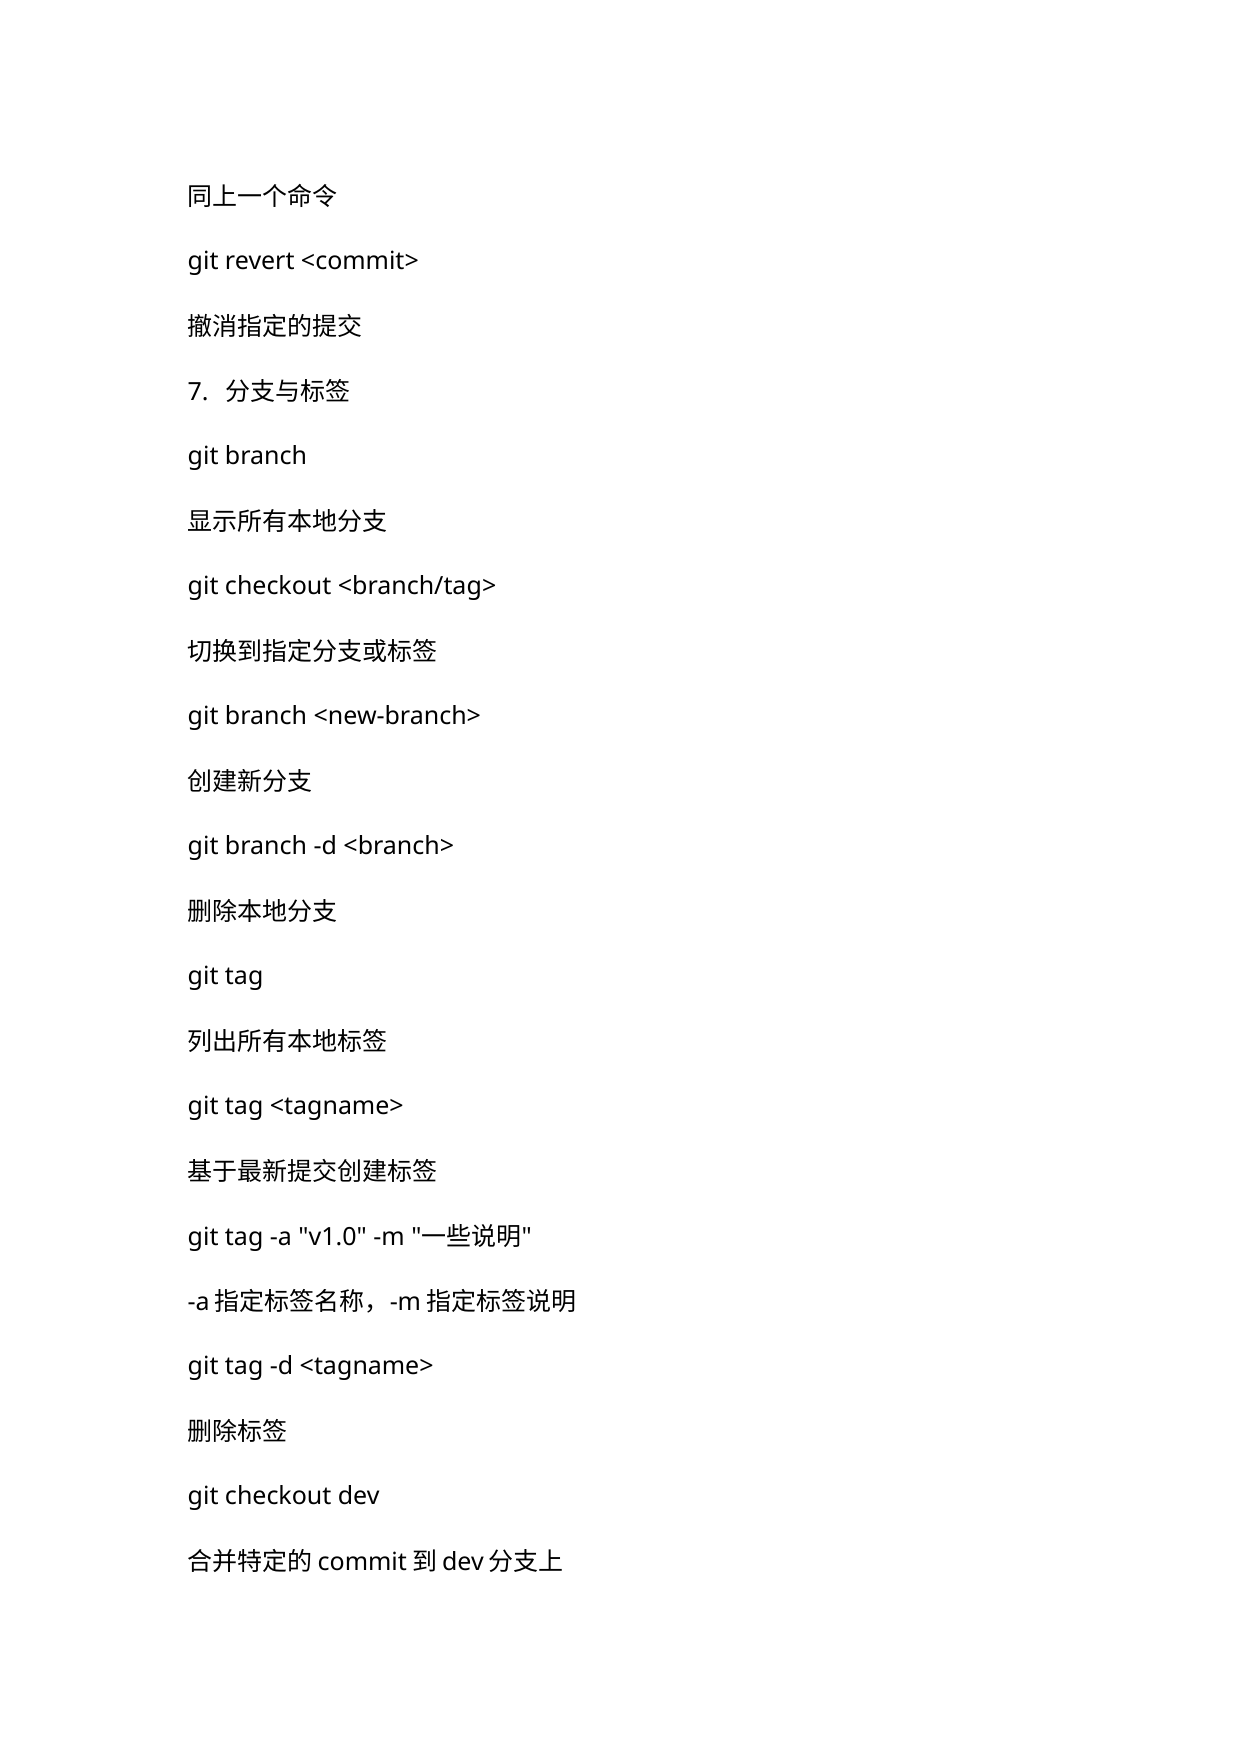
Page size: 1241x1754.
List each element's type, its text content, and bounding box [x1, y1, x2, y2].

text 删除标签 [187, 1397, 1053, 1462]
text 基于最新提交创建标签 [187, 1137, 1053, 1202]
text 合并特定的commit到dev分支上 [187, 1527, 1053, 1592]
text 列出所有本地标签 [187, 1007, 1053, 1072]
text git tag -a "v1.0" -m "一些说明" [187, 1202, 1053, 1267]
text 显示所有本地分支 [187, 487, 1053, 552]
text 撤消指定的提交 [187, 292, 1053, 357]
text git tag [187, 942, 1053, 1007]
text git tag -d <tagname> [187, 1332, 1053, 1397]
text git revert <commit> [187, 227, 1053, 292]
text git checkout dev [187, 1462, 1053, 1527]
text git branch <new-branch> [187, 682, 1053, 747]
text git branch [187, 422, 1053, 487]
list 分支与标签 [187, 357, 1053, 422]
text 创建新分支 [187, 747, 1053, 812]
text 同上一个命令 [187, 162, 1053, 227]
text git tag <tagname> [187, 1072, 1053, 1137]
text 切换到指定分支或标签 [187, 617, 1053, 682]
text git branch -d <branch> [187, 812, 1053, 877]
text git checkout <branch/tag> [187, 552, 1053, 617]
text -a指定标签名称，-m指定标签说明 [187, 1267, 1053, 1332]
text 删除本地分支 [187, 877, 1053, 942]
